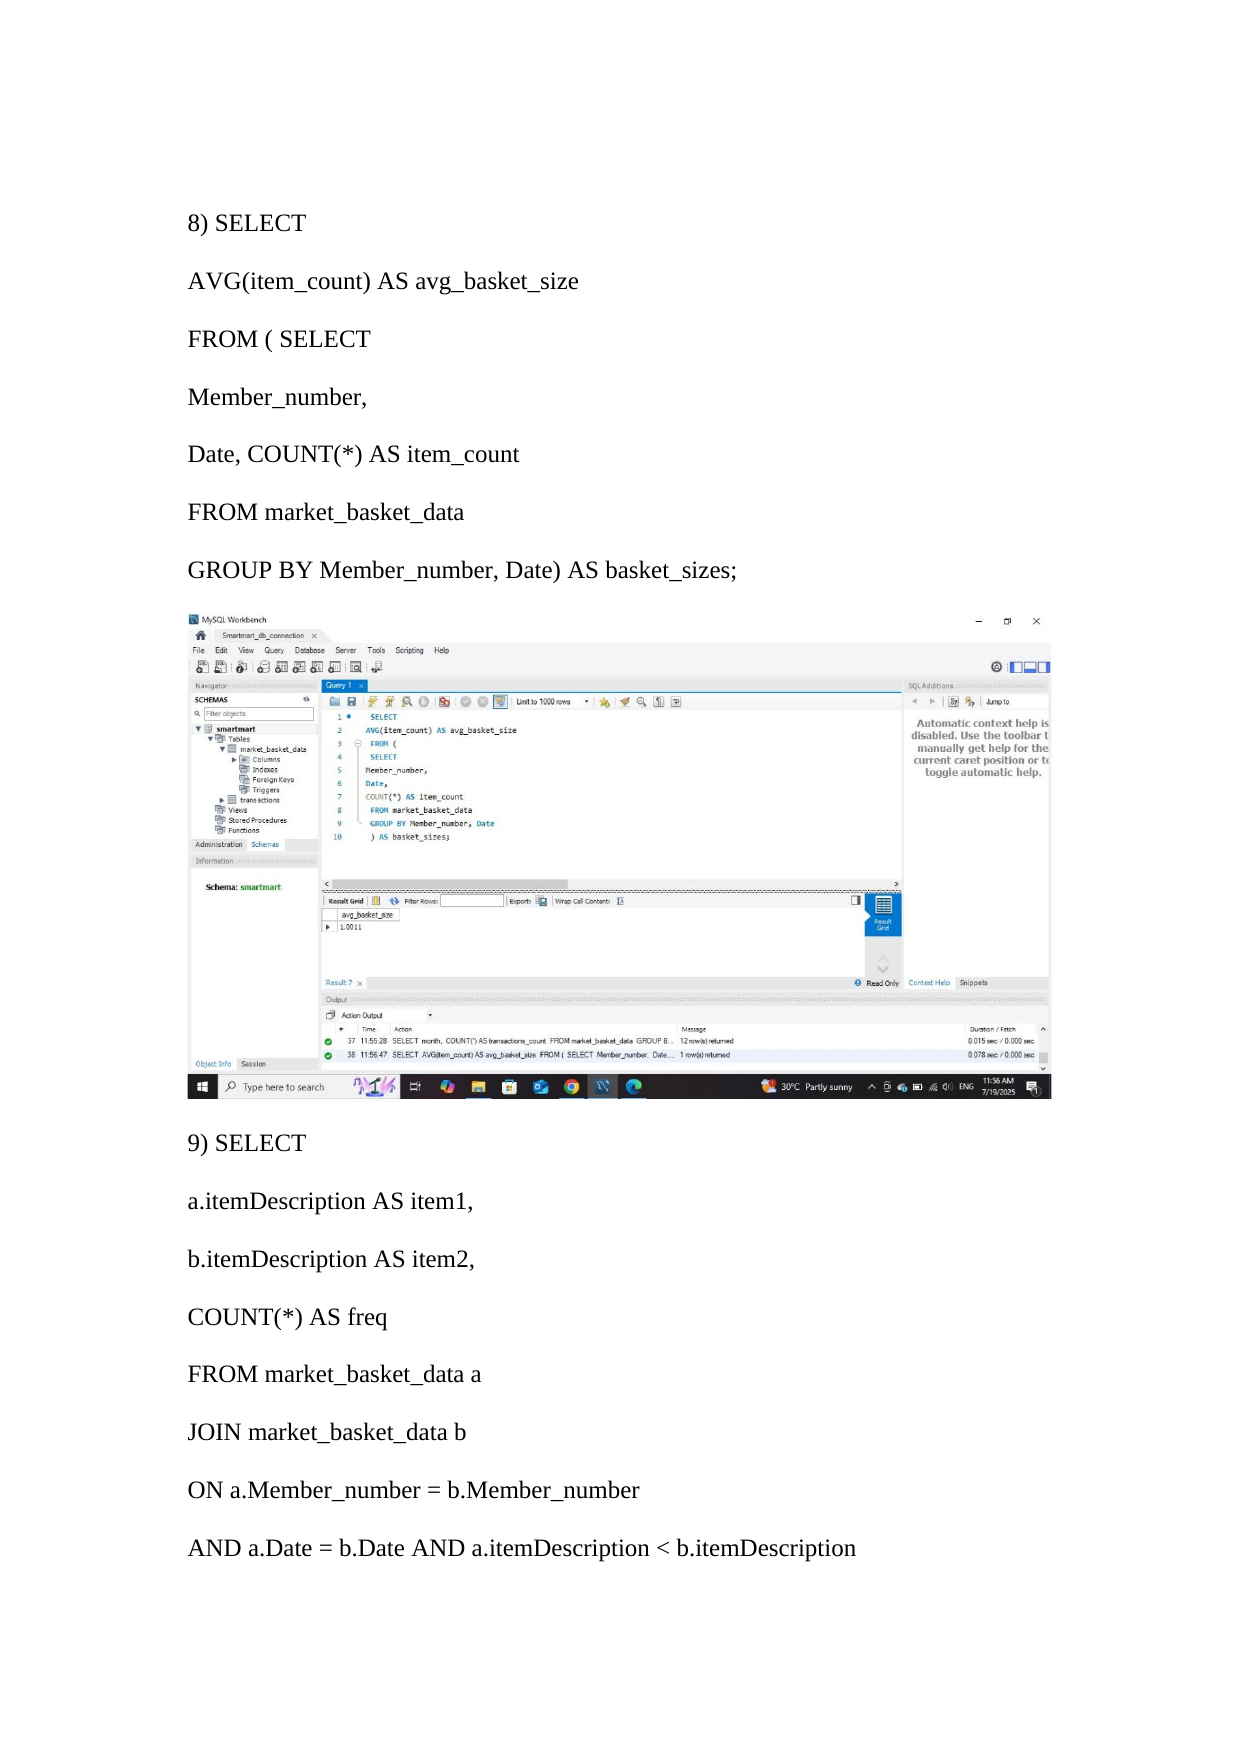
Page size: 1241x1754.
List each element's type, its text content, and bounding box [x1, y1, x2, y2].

list SELECT [187, 1128, 1053, 1157]
list AVG(item_count) AS avg_basket_size [187, 266, 1053, 294]
list FROM market_basket_data a [187, 1359, 1053, 1388]
list b.itemDescription AS item2, [187, 1244, 1053, 1272]
list FROM ( SELECT [187, 324, 1053, 352]
list Member_number, [187, 382, 1053, 410]
list SELECT [187, 208, 1053, 237]
list Date, COUNT(*) AS item_count [187, 439, 1053, 468]
list ON a.Member_number = b.Member_number [187, 1475, 1053, 1504]
list a.itemDescription AS item1, [187, 1186, 1053, 1214]
picture [187, 612, 1052, 1099]
list COUNT(*) AS freq [187, 1302, 1053, 1330]
list JOIN market_basket_data b [187, 1417, 1053, 1446]
list AND a.Date = b.Date AND a.itemDescription < b.itemDescription [187, 1533, 1053, 1562]
list FROM market_basket_data [187, 497, 1053, 526]
